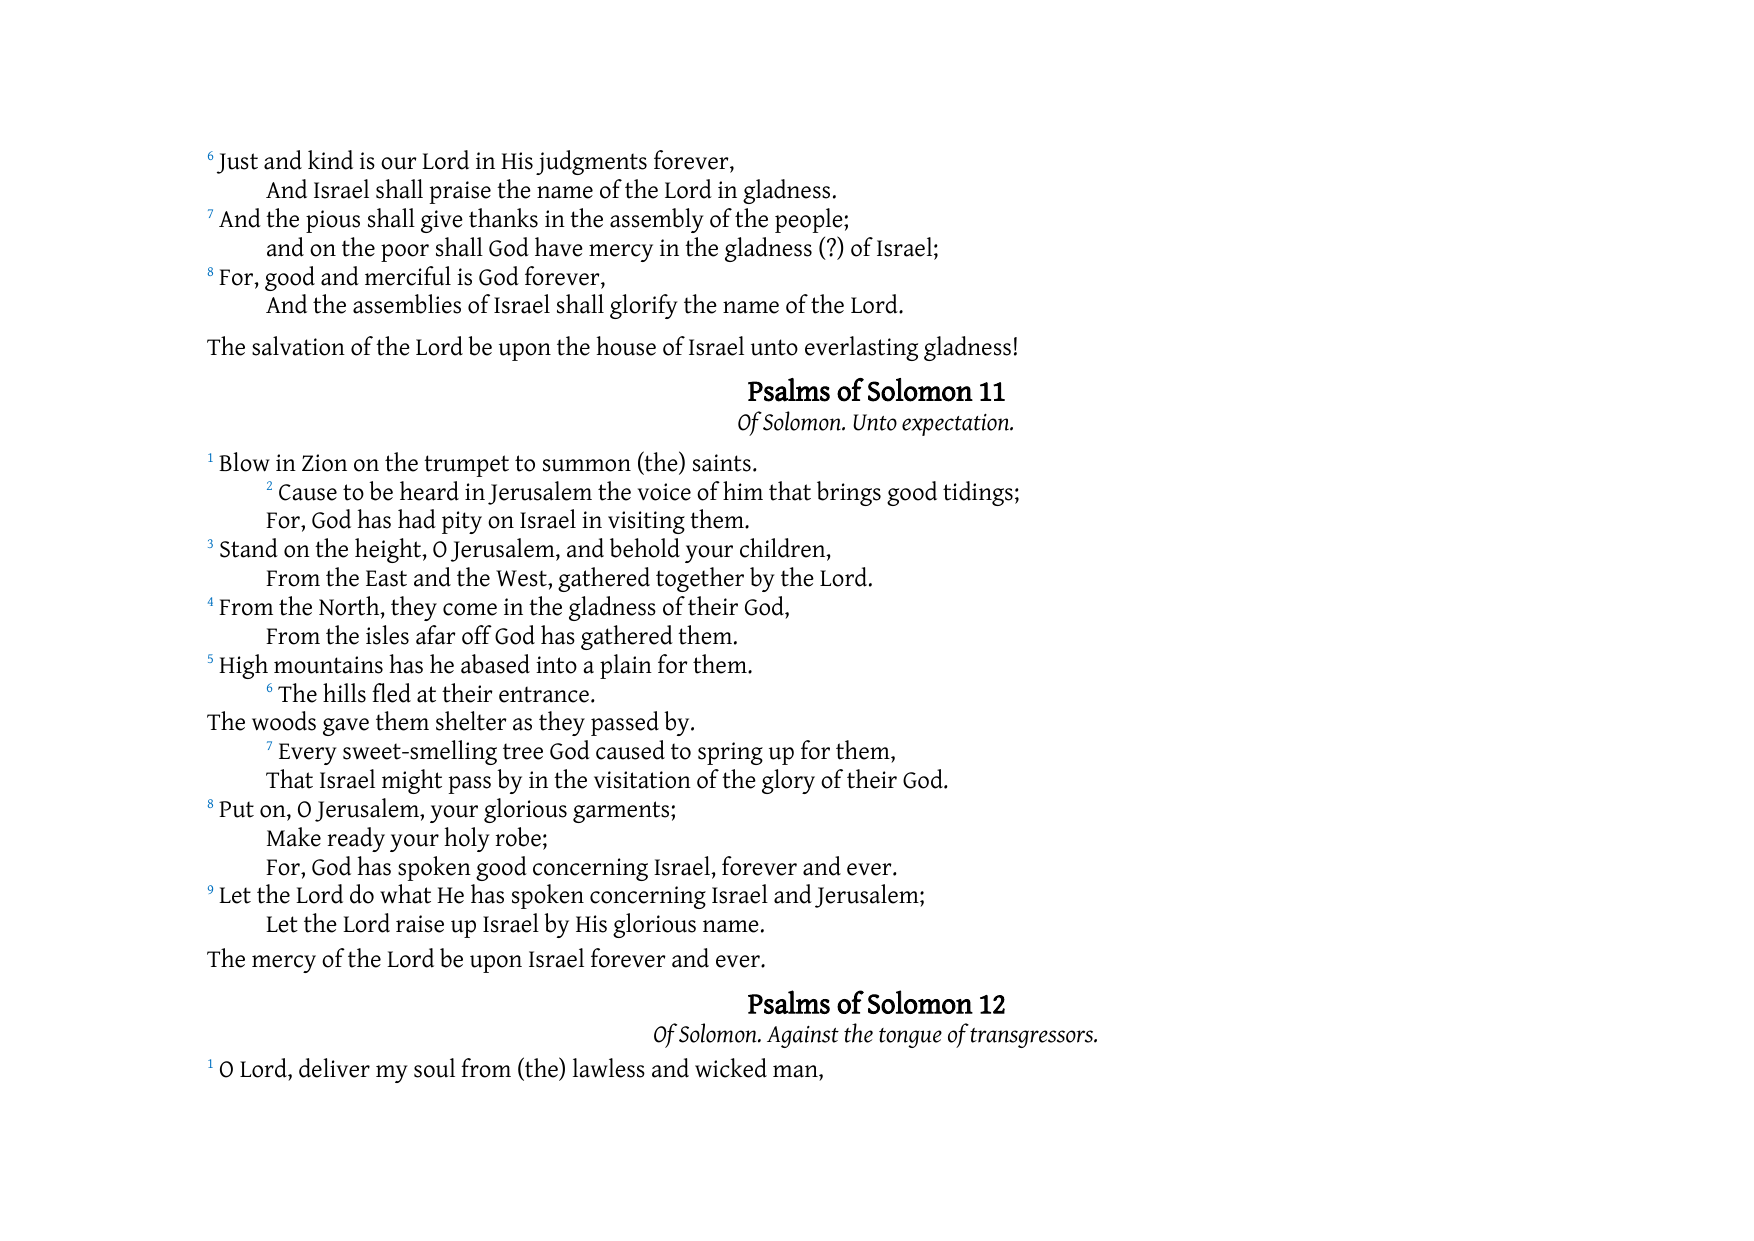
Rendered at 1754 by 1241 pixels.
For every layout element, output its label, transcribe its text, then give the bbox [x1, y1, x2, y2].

text 8 Put on, O Jerusalem, your glorious garments; Make ready your holy robe; For, God has spoken good concerning Israel, forever and ever. [207, 795, 1606, 882]
text 9 Let the Lord do what He has spoken concerning Israel and Jerusalem; Let the Lord raise up Israel by His glorious name. [207, 882, 1606, 940]
text The salvation of the Lord be upon the house of Israel unto everlasting gladness! [207, 333, 1606, 362]
text Of Solomon. Against the tongue of transgressors. [148, 1021, 1606, 1049]
text Psalms of Solomon 12 [148, 987, 1606, 1021]
text Psalms of Solomon 11 [148, 375, 1606, 408]
text The woods gave them shelter as they passed by. 7 Every sweet-smelling tree God caused to spring up for them, That Israel might pass by in the visitation of the glory of their God. [207, 709, 1606, 795]
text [207, 1056, 1606, 1084]
text 8 For, good and merciful is God forever, And the assemblies of Israel shall glorify the name of the Lord. [207, 263, 1606, 321]
text The mercy of the Lord be upon Israel forever and ever. [207, 946, 1606, 975]
text 3 Stand on the height, O Jerusalem, and behold your children, From the East and the West, gathered together by the Lord. [207, 536, 1606, 593]
text 4 From the North, they come in the gladness of their God, From the isles afar off God has gathered them. [207, 593, 1606, 651]
text 1 Blow in Zion on the trumpet to summon (the) saints. 2 Cause to be heard in Jerusalem the voice of him that brings good tidings; For, God has had pity on Israel in visiting them. [207, 449, 1606, 536]
text 5 High mountains has he abased into a plain for them. 6 The hills fled at their entrance. [207, 651, 1606, 709]
text 6 Just and kind is our Lord in His judgments forever, And Israel shall praise the name of the Lord in gladness. [207, 148, 1606, 205]
text Of Solomon. Unto expectation. [148, 408, 1606, 437]
text 7 And the pious shall give thanks in the assembly of the people; and on the poor shall God have mercy in the gladness (?) of Israel; [207, 205, 1606, 263]
